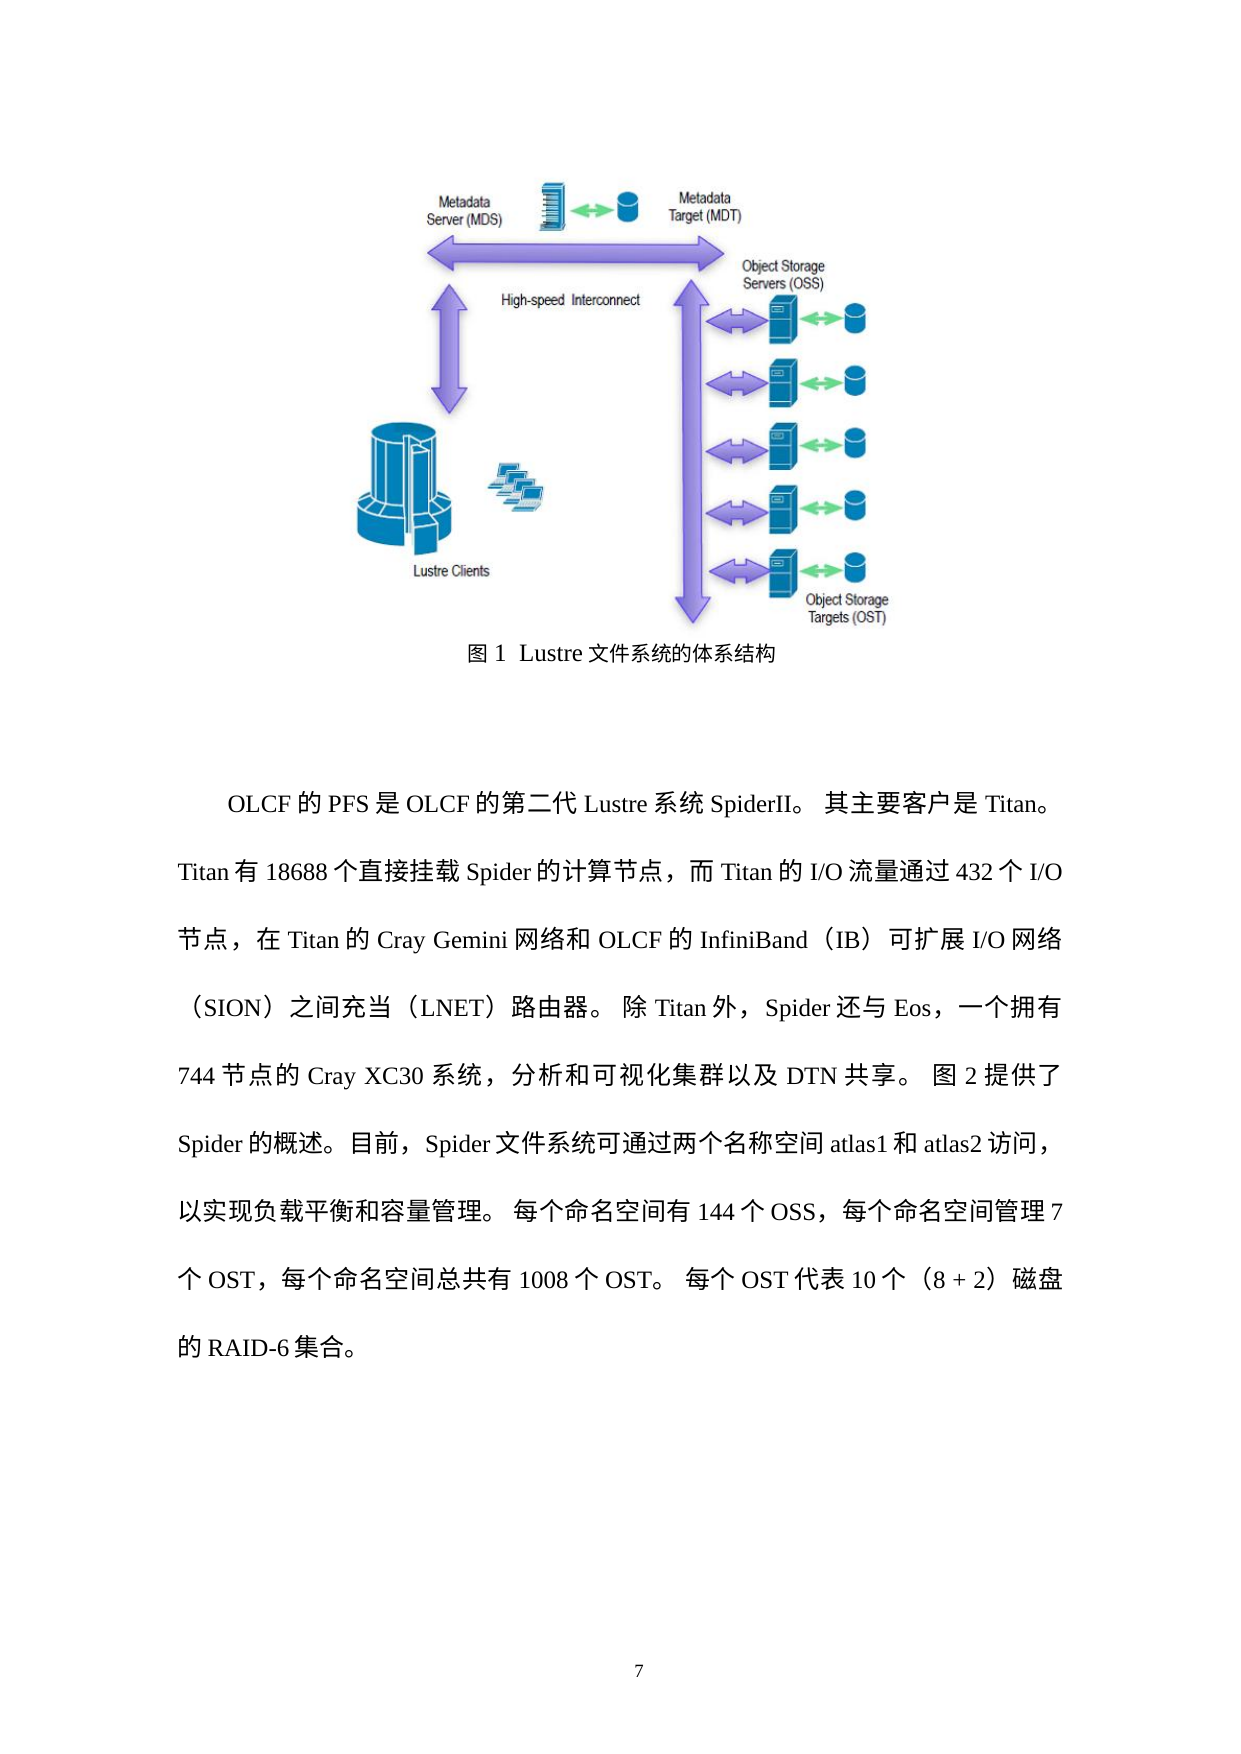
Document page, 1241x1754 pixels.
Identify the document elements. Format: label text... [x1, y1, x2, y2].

picture [334, 161, 913, 639]
text OLCF的PFS是OLCF的第二代Lustre系统SpiderII。 其主要客户是Titan。 Titan有18688个直接挂载Spider的计算节点，而Titan的 I/O流量通过432个I/O节点，在Titan的Cray Gemini网络和OLCF的InfiniBand（IB）可扩展I/O网络（SION）之间充当（LNET）路由器。 除Titan外，Spider还与Eos，一个拥有744节点的Cray XC30系统，分析和可视化集群以及DTN共享。 图2提供了Spider的概述。目前，Spider文件系统可通过两个名称空间atlas1和atlas2访问，以实现负载平衡和容量管理。 每个命名空间有144个OSS，每个命名空间管理7个OST，每个命名空间总共有1008个OST。 每个OST代表10个（8 + 2）磁盘的RAID-6集合。 [177, 768, 1063, 1379]
